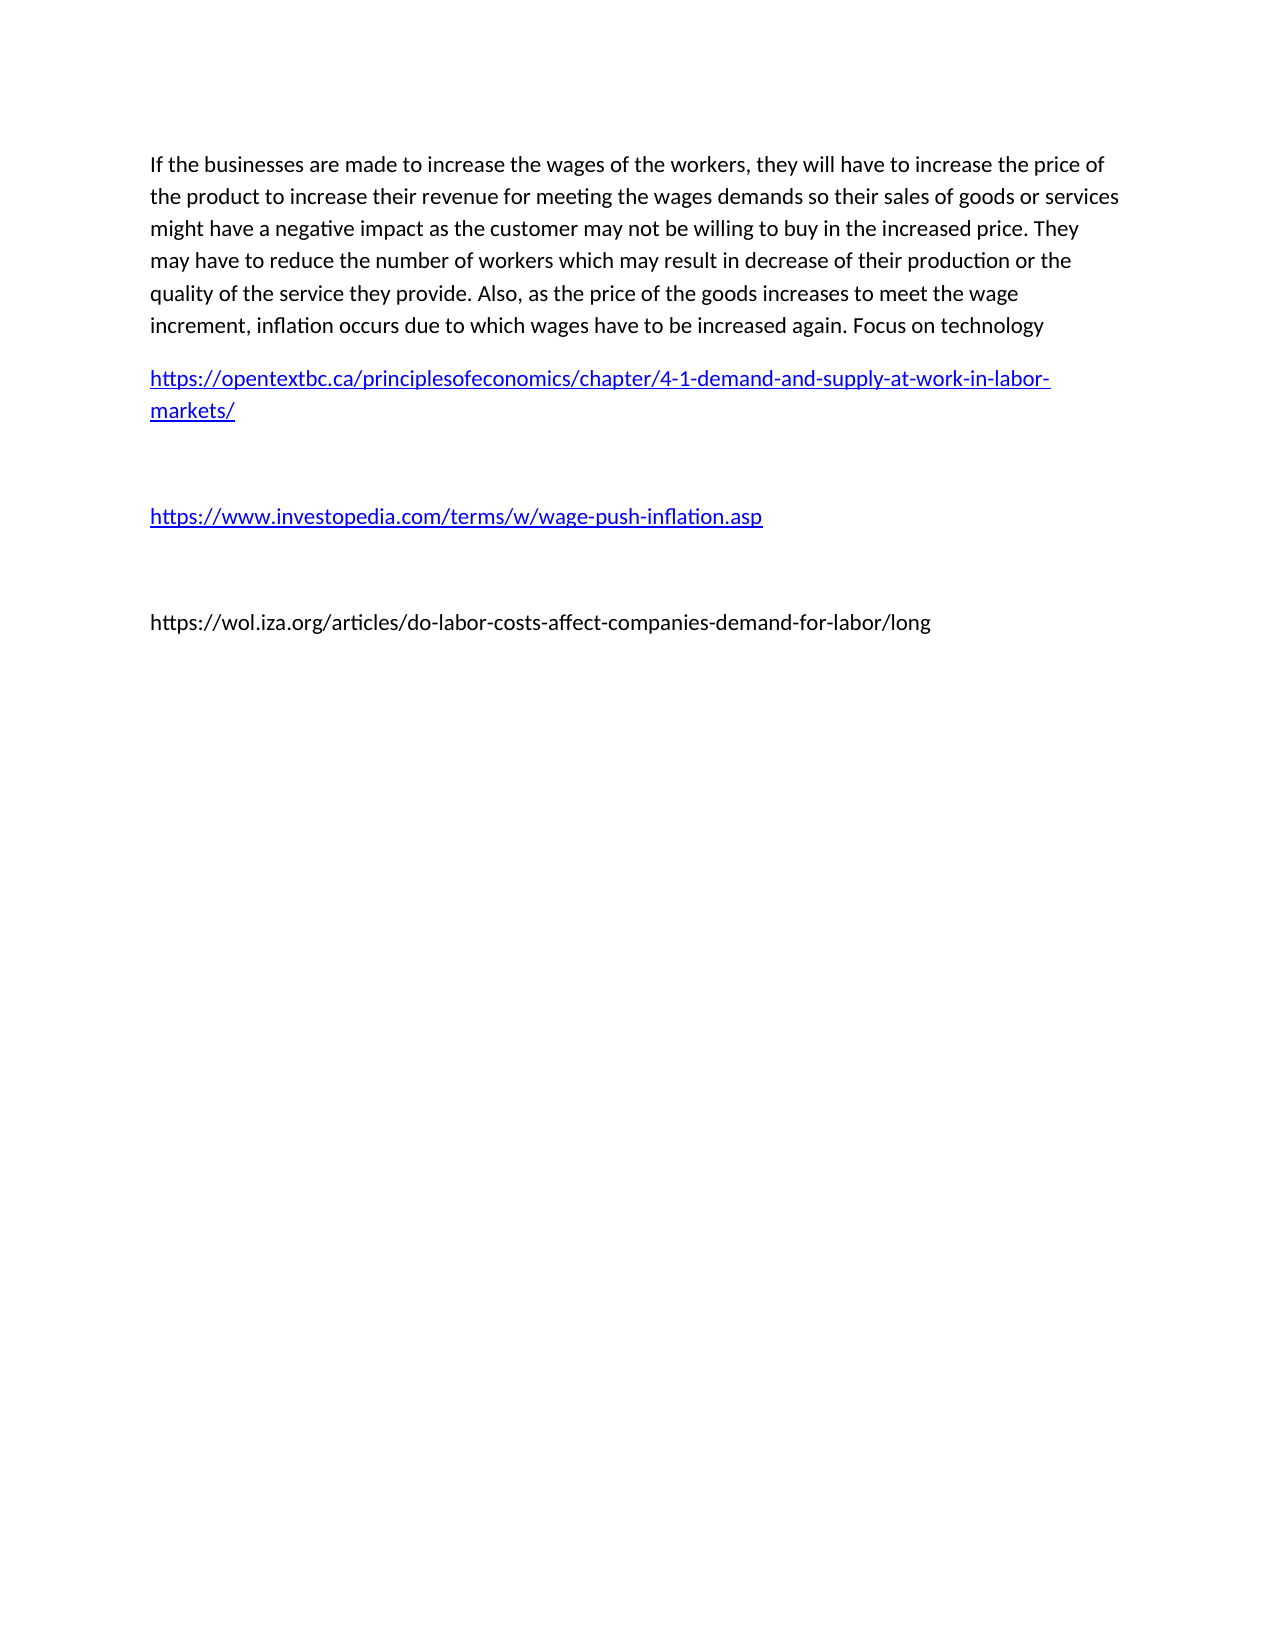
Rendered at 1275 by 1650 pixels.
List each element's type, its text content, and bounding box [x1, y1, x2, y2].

text https://opentextbc.ca/principlesofeconomics/chapter/4-1-demand-and-supply-at-work-in-labor-markets/ [150, 364, 1125, 424]
text https://www.investopedia.com/terms/w/wage-push-inflation.asp [150, 502, 1125, 530]
text If the businesses are made to increase the wages of the workers, they will have to increase the price of the product to increase their revenue for meeting the wages demands so their sales of goods or services might have a negative impact as the customer may not be willing to buy in the increased price. They may have to reduce the number of workers which may result in decrease of their production or the quality of the service they provide. Also, as the price of the goods increases to meet the wage increment, inflation occurs due to which wages have to be increased again. Focus on technology [150, 150, 1125, 339]
text https://wol.iza.org/articles/do-labor-costs-affect-companies-demand-for-labor/long [150, 608, 1125, 636]
